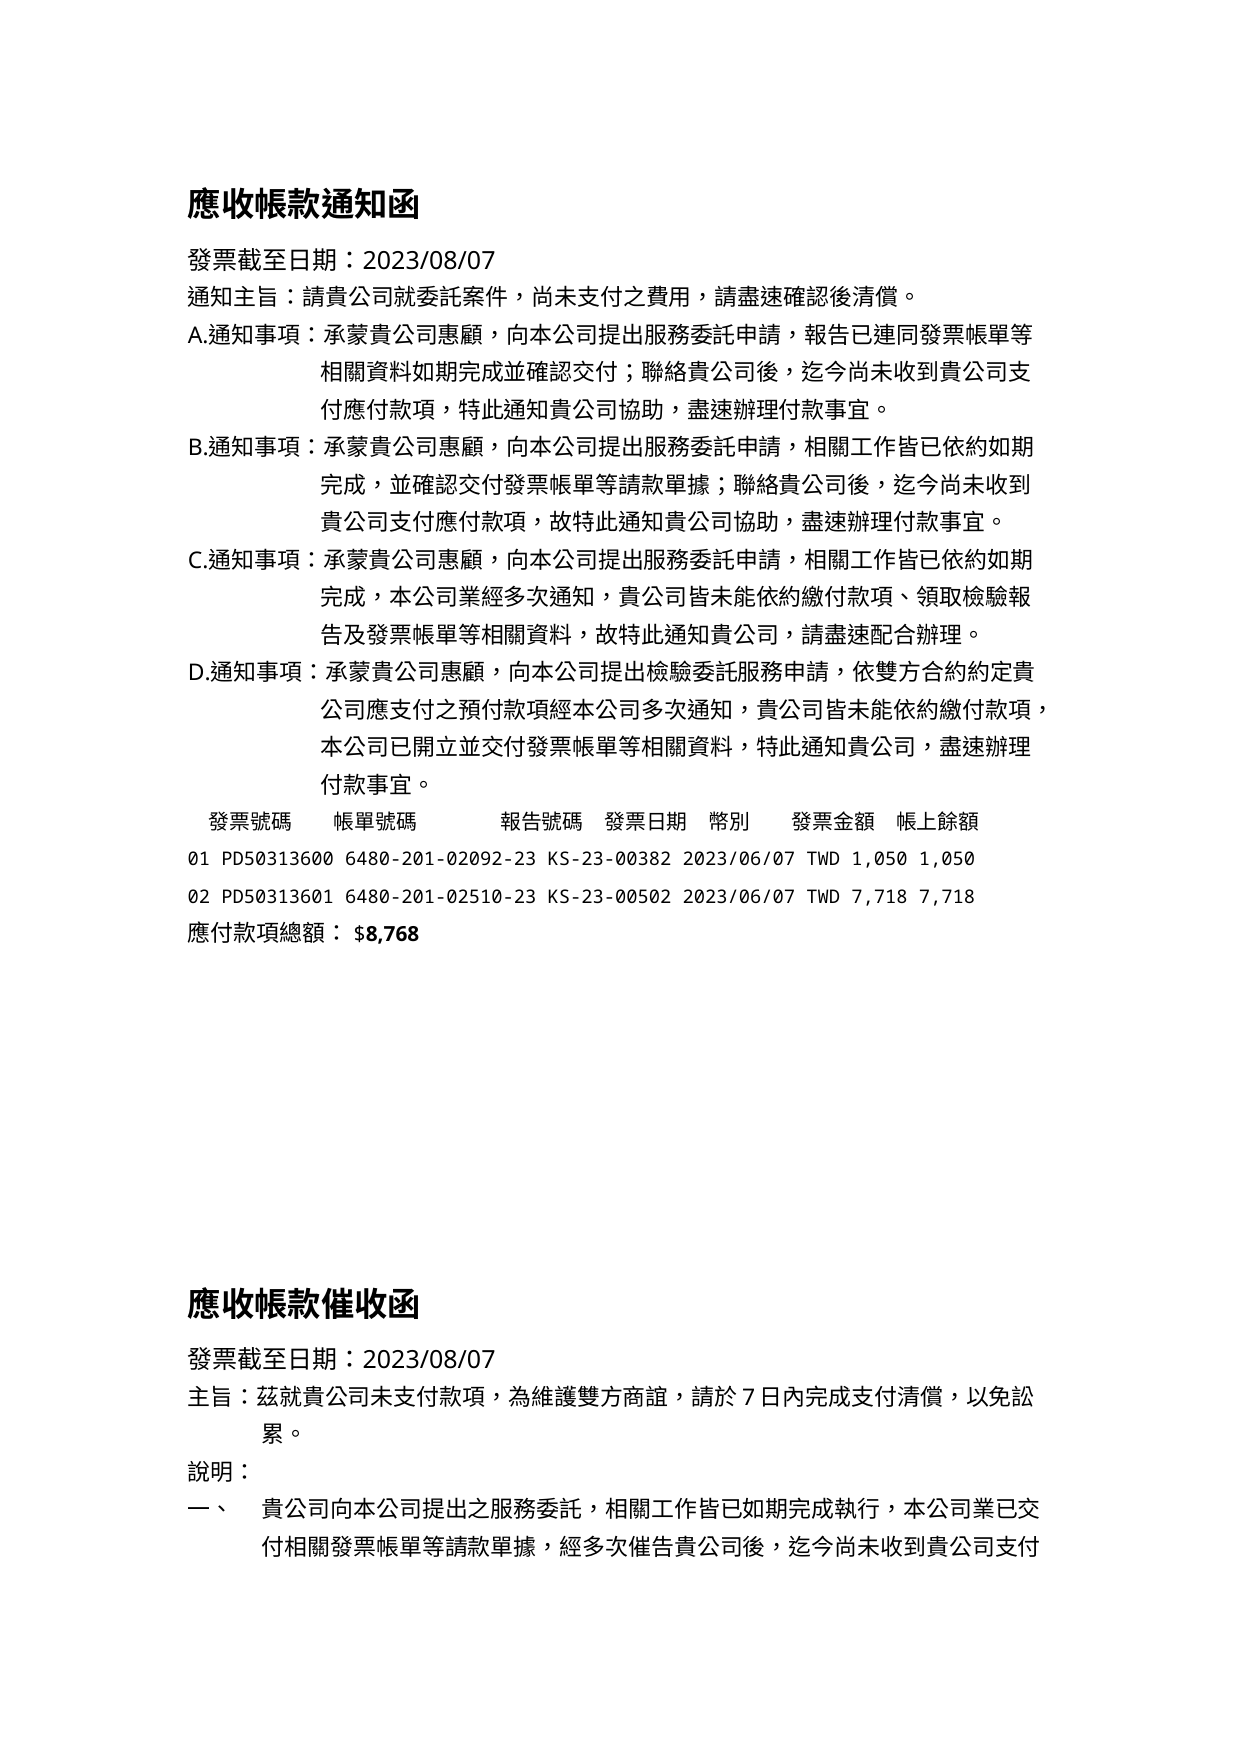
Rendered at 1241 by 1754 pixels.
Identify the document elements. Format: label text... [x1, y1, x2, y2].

text 02 PD50313601 6480-201-02510-23 KS-23-00502 2023/06/07 TWD 7,718 7,718 [187, 877, 1053, 914]
text A.通知事項：承蒙貴公司惠顧，向本公司提出服務委託申請，報告已連同發票帳單等相關資料如期完成並確認交付；聯絡貴公司後，迄今尚未收到貴公司支付應付款項，特此通知貴公司協助，盡速辦理付款事宜。 [188, 314, 1053, 427]
text 01 PD50313600 6480-201-02092-23 KS-23-00382 2023/06/07 TWD 1,050 1,050 [187, 839, 1053, 877]
text 應付款項總額： $8,768 [187, 914, 1053, 948]
text 說明： [187, 1452, 1053, 1489]
text 主旨：茲就貴公司未支付款項，為維護雙方商誼，請於7日內完成支付清償，以免訟累。 [187, 1377, 1053, 1452]
text 應收帳款催收函 [187, 1264, 1053, 1339]
text 發票號碼 帳單號碼 報告號碼 發票日期 幣別 發票金額 帳上餘額 [187, 802, 1053, 839]
text 應收帳款通知函 [187, 164, 1053, 239]
text 通知主旨：請貴公司就委託案件，尚未支付之費用，請盡速確認後清償。 [187, 277, 1053, 314]
text 發票截至日期：2023/08/07 [187, 239, 1053, 277]
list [187, 1489, 1053, 1564]
text D.通知事項：承蒙貴公司惠顧，向本公司提出檢驗委託服務申請，依雙方合約約定貴公司應支付之預付款項經本公司多次通知，貴公司皆未能依約繳付款項，本公司已開立並交付發票帳單等相關資料，特此通知貴公司，盡速辦理付款事宜。 [188, 652, 1053, 802]
text 發票截至日期：2023/08/07 [187, 1339, 1053, 1377]
text B.通知事項：承蒙貴公司惠顧，向本公司提出服務委託申請，相關工作皆已依約如期完成，並確認交付發票帳單等請款單據；聯絡貴公司後，迄今尚未收到 貴公司支付應付款項，故特此通知貴公司協助，盡速辦理付款事宜。 [188, 427, 1053, 539]
text C.通知事項：承蒙貴公司惠顧，向本公司提出服務委託申請，相關工作皆已依約如期完成，本公司業經多次通知，貴公司皆未能依約繳付款項、領取檢驗報告及發票帳單等相關資料，故特此通知貴公司，請盡速配合辦理。 [188, 539, 1053, 652]
